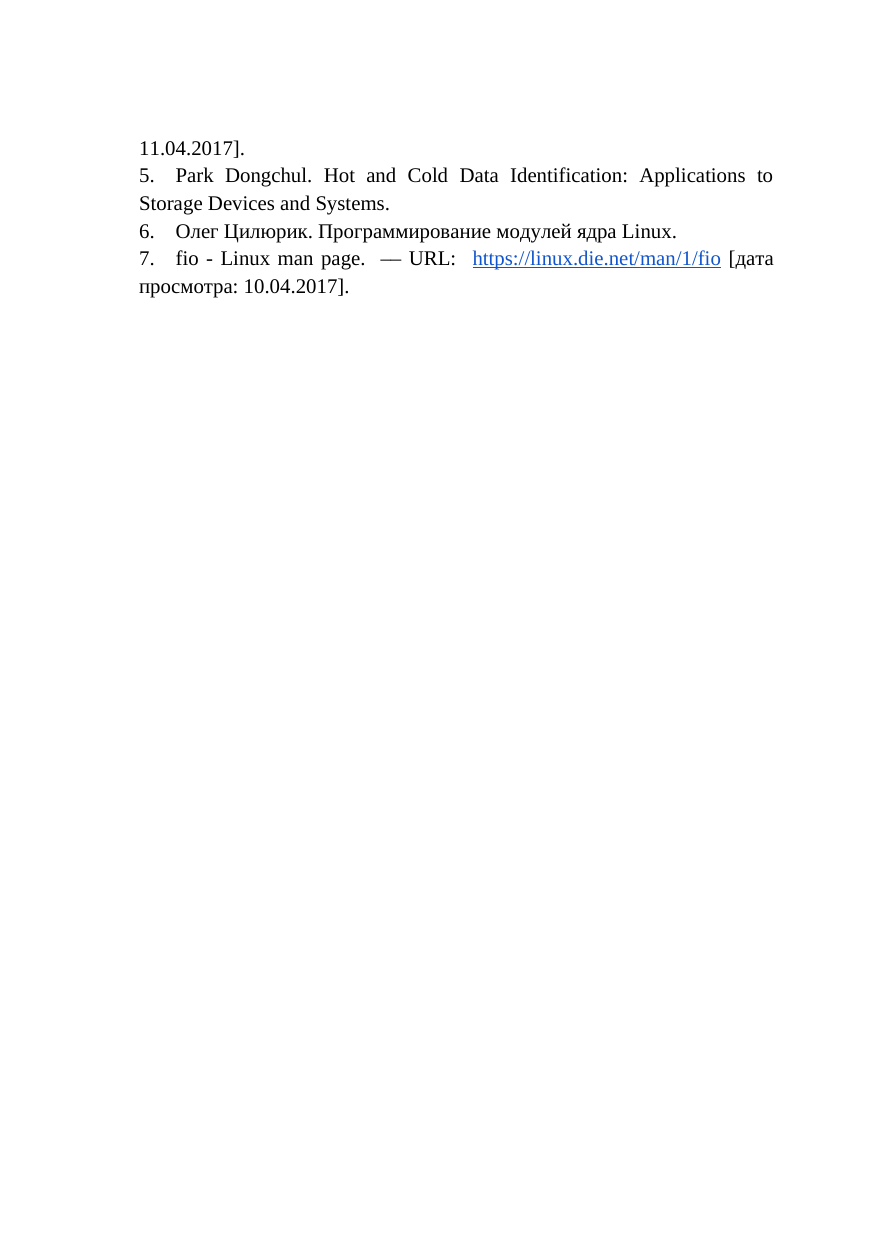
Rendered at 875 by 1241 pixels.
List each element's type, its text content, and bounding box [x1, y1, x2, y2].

list fio - Linux man page. –– URL: https://linux.die.net/man/1/fio [дата просмотра: 10.04.2017]. [139, 246, 774, 298]
list Park Dongchul. Hot and Cold Data Identification: Applications to Storage Devices and Systems. [139, 163, 774, 215]
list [139, 136, 774, 160]
list Олег Цилюрик. Программирование модулей ядра Linux. [139, 219, 774, 243]
